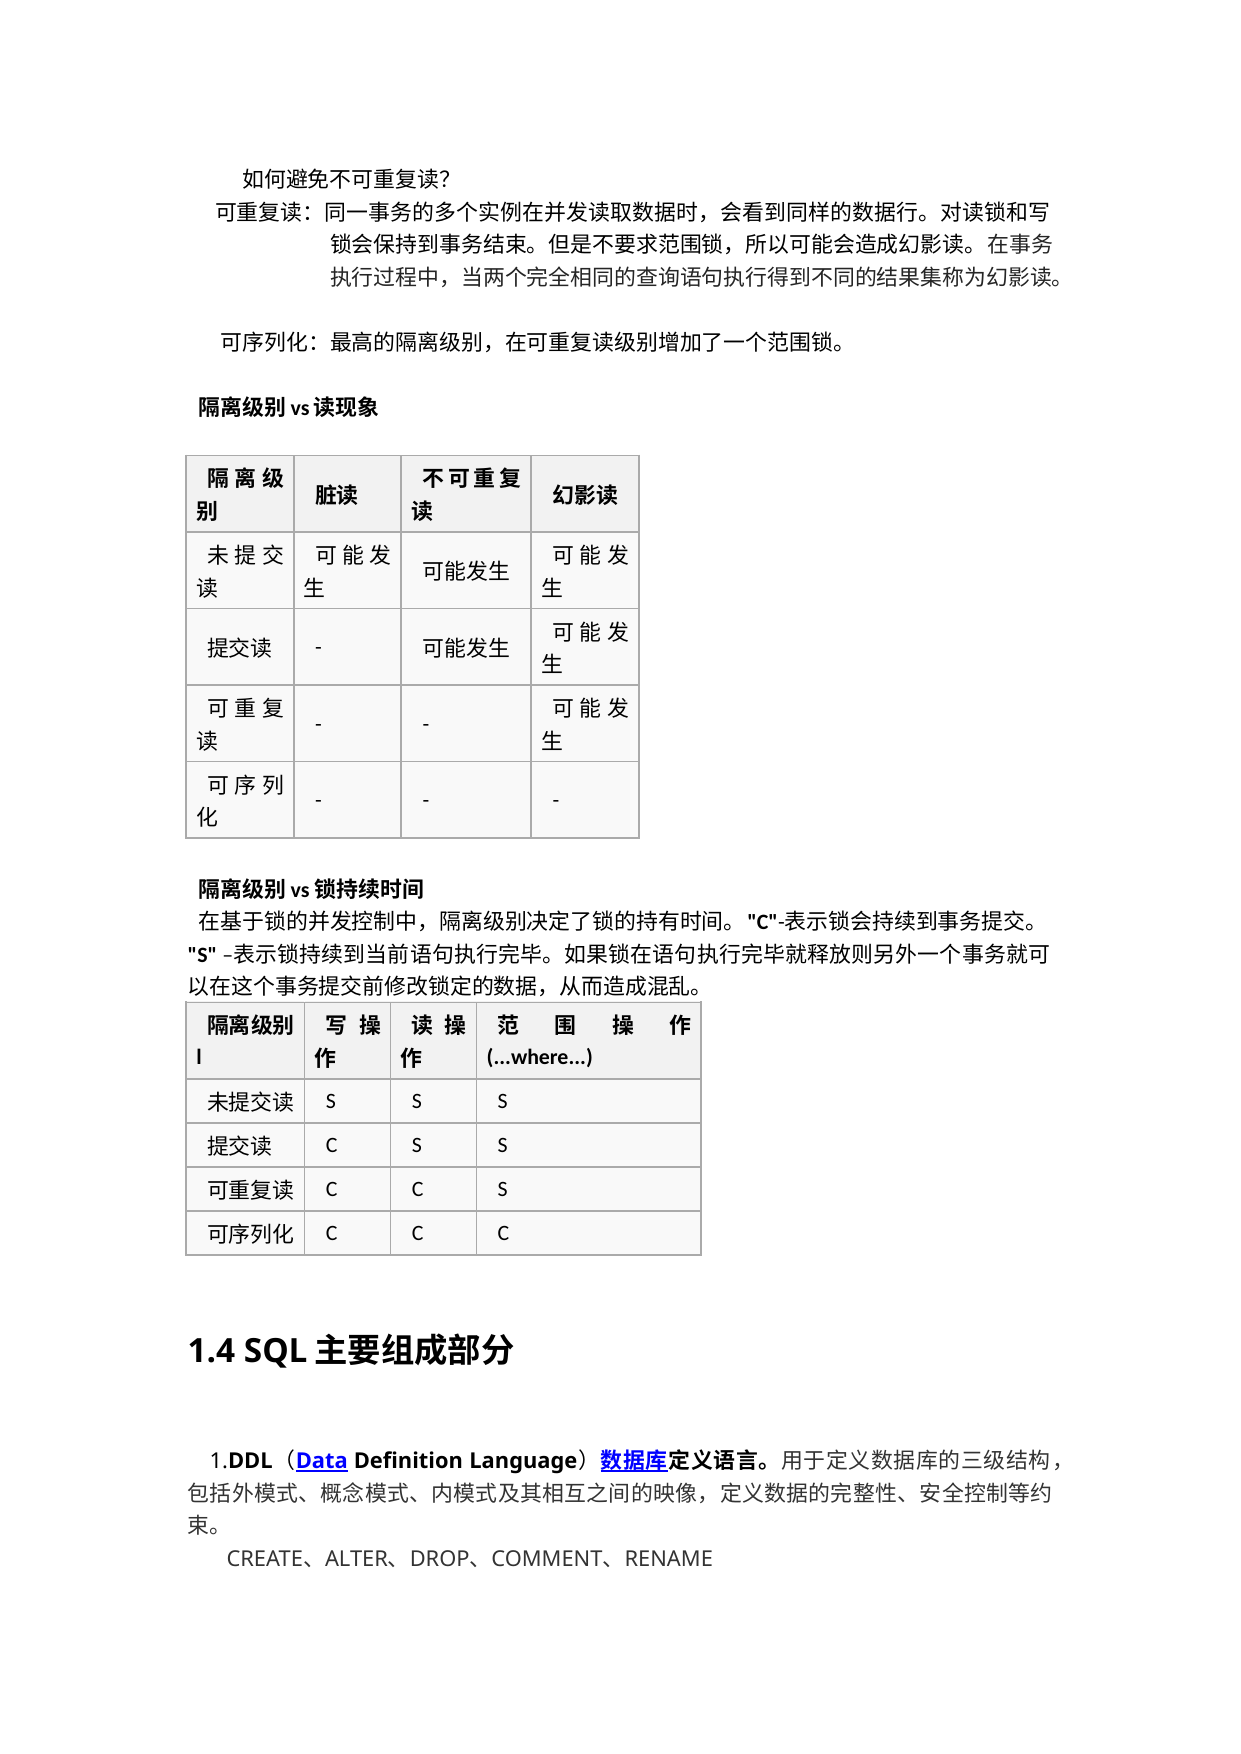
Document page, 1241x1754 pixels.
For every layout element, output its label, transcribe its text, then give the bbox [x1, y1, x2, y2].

table_cell 提交读 [187, 609, 293, 684]
table_cell C [305, 1212, 390, 1254]
table_header 隔离级别l [187, 1003, 304, 1078]
table_cell 提交读 [187, 1124, 304, 1166]
table_cell 可序列化 [187, 762, 293, 837]
table_cell - [532, 762, 638, 837]
table_header 脏读 [295, 456, 400, 531]
table_cell C [477, 1212, 700, 1254]
text 在基于锁的并发控制中，隔离级别决定了锁的持有时间。"C"-表示锁会持续到事务提交。 "S" –表示锁持续到当前语句执行完毕。如果锁在语句执行完毕就释放则另外一个事务就可以在这个事务提交前修改锁定的数据，从而造成混乱。 [187, 904, 1053, 1001]
table_cell 可能发生 [295, 533, 400, 608]
text CREATE、ALTER、DROP、COMMENT、RENAME [187, 1540, 1053, 1573]
table_cell - [295, 609, 400, 684]
table_cell S [477, 1124, 700, 1166]
table_cell 可能发生 [532, 686, 638, 761]
table_cell 可能发生 [402, 533, 530, 608]
table_cell 可能发生 [402, 609, 530, 684]
text 1.DDL（Data Definition Language）数据库定义语言。用于定义数据库的三级结构，包括外模式、概念模式、内模式及其相互之间的映像，定义数据的完整性、安全控制等约束。 [187, 1443, 1053, 1540]
table_cell 可重复读 [187, 686, 293, 761]
table_cell C [391, 1168, 476, 1210]
table_cell S [477, 1168, 700, 1210]
table_cell 未提交读 [187, 533, 293, 608]
text 可序列化：最高的隔离级别，在可重复读级别增加了一个范围锁。 [187, 324, 1053, 357]
table_cell C [305, 1168, 390, 1210]
table_header 隔离级别 [187, 456, 293, 531]
table_cell - [295, 762, 400, 837]
table_cell S [477, 1080, 700, 1122]
table_cell - [402, 762, 530, 837]
text 如何避免不可重复读？ [187, 162, 1053, 194]
table_cell - [295, 686, 400, 761]
table_cell S [391, 1124, 476, 1166]
table_cell 可序列化 [187, 1212, 304, 1254]
table_cell C [305, 1124, 390, 1166]
table_cell 可重复读 [187, 1168, 304, 1210]
table_cell S [305, 1080, 390, 1122]
table_cell 可能发生 [532, 533, 638, 608]
text 隔离级别vs 锁持续时间 [187, 871, 1053, 904]
text 隔离级别vs读现象 [187, 389, 1053, 422]
table_cell S [391, 1080, 476, 1122]
subtitle 1.4 SQL主要组成部分 [187, 1315, 1053, 1380]
text 可重复读：同一事务的多个实例在并发读取数据时，会看到同样的数据行。对读锁和写锁会保持到事务结束。但是不要求范围锁，所以可能会造成幻影读。在事务执行过程中，当两个完全相同的查询语句执行得到不同的结果集称为幻影读。 [209, 194, 1053, 292]
table_cell C [391, 1212, 476, 1254]
table_header 幻影读 [532, 456, 638, 531]
table_header 写操作 [305, 1003, 390, 1078]
table_header 范围操作 (...where...) [477, 1003, 700, 1078]
table_header 不可重复读 [402, 456, 530, 531]
table_cell 未提交读 [187, 1080, 304, 1122]
table_cell - [402, 686, 530, 761]
table_header 读操作 [391, 1003, 476, 1078]
table_cell 可能发生 [532, 609, 638, 684]
